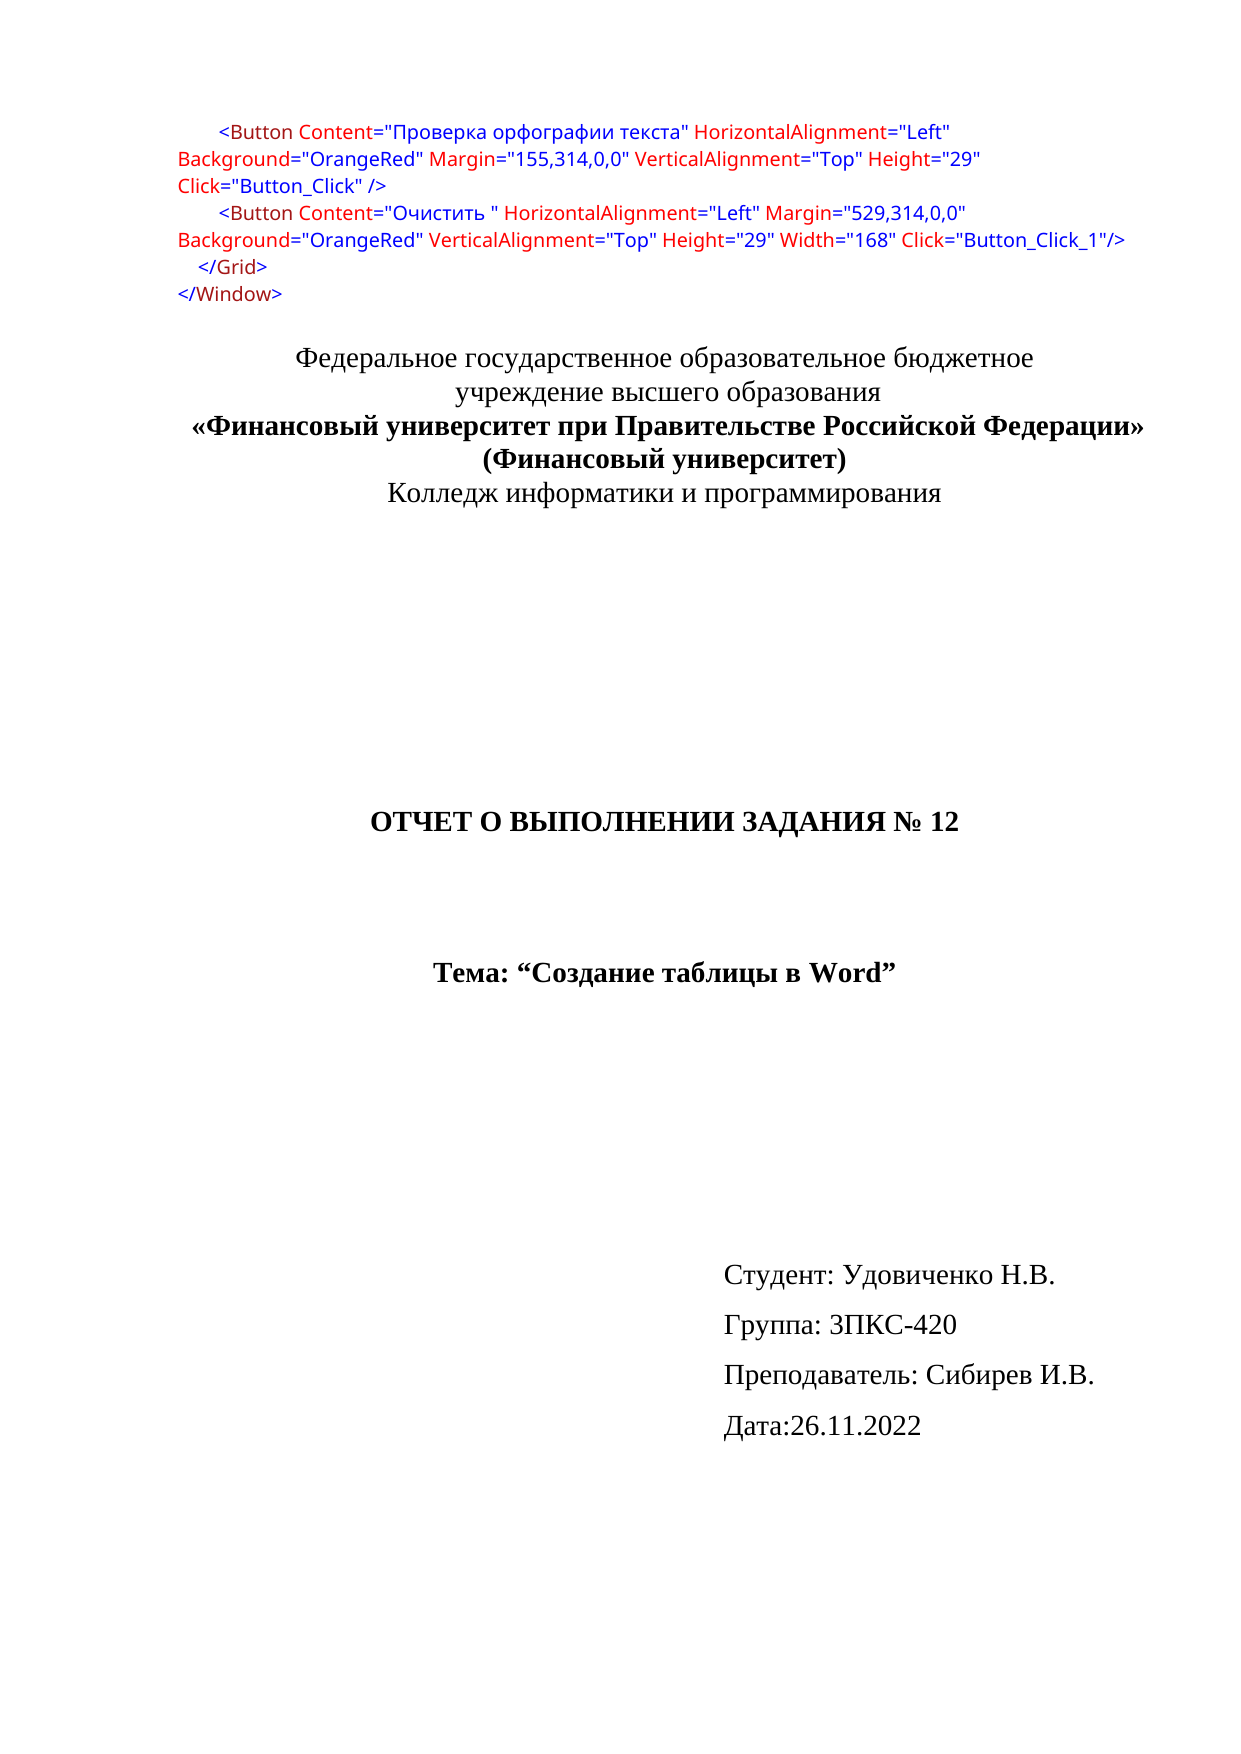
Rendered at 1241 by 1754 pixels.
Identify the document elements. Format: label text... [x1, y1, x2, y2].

text учреждение высшего образования [177, 374, 1152, 408]
text </Grid> [177, 253, 1152, 280]
text ОТЧЕТ О ВЫПОЛНЕНИИ ЗАДАНИЯ № 12 [177, 804, 1152, 838]
text «Финансовый университет при Правительстве Российской Федерации» [177, 408, 1152, 441]
text Тема: “Создание таблицы в Word” [177, 955, 1152, 988]
text Федеральное государственное образовательное бюджетное [177, 341, 1152, 374]
text Группа: 3ПКС-420 [177, 1307, 1152, 1341]
text Преподаватель: Сибирев И.В. [177, 1357, 1152, 1391]
text Колледж информатики и программирования [177, 475, 1152, 508]
text Дата:26.11.2022 [177, 1408, 1152, 1441]
text </Window> [177, 280, 1152, 307]
text <Button Content="Проверка орфографии текста" HorizontalAlignment="Left" Background="OrangeRed" Margin="155,314,0,0" VerticalAlignment="Top" Height="29" Click="Button_Click" /> [177, 118, 1152, 199]
text Студент: Удовиченко Н.В. [177, 1257, 1152, 1290]
text <Button Content="Очистить " HorizontalAlignment="Left" Margin="529,314,0,0" Background="OrangeRed" VerticalAlignment="Top" Height="29" Width="168" Click="Button_Click_1"/> [177, 199, 1152, 253]
text (Финансовый университет) [177, 441, 1152, 475]
